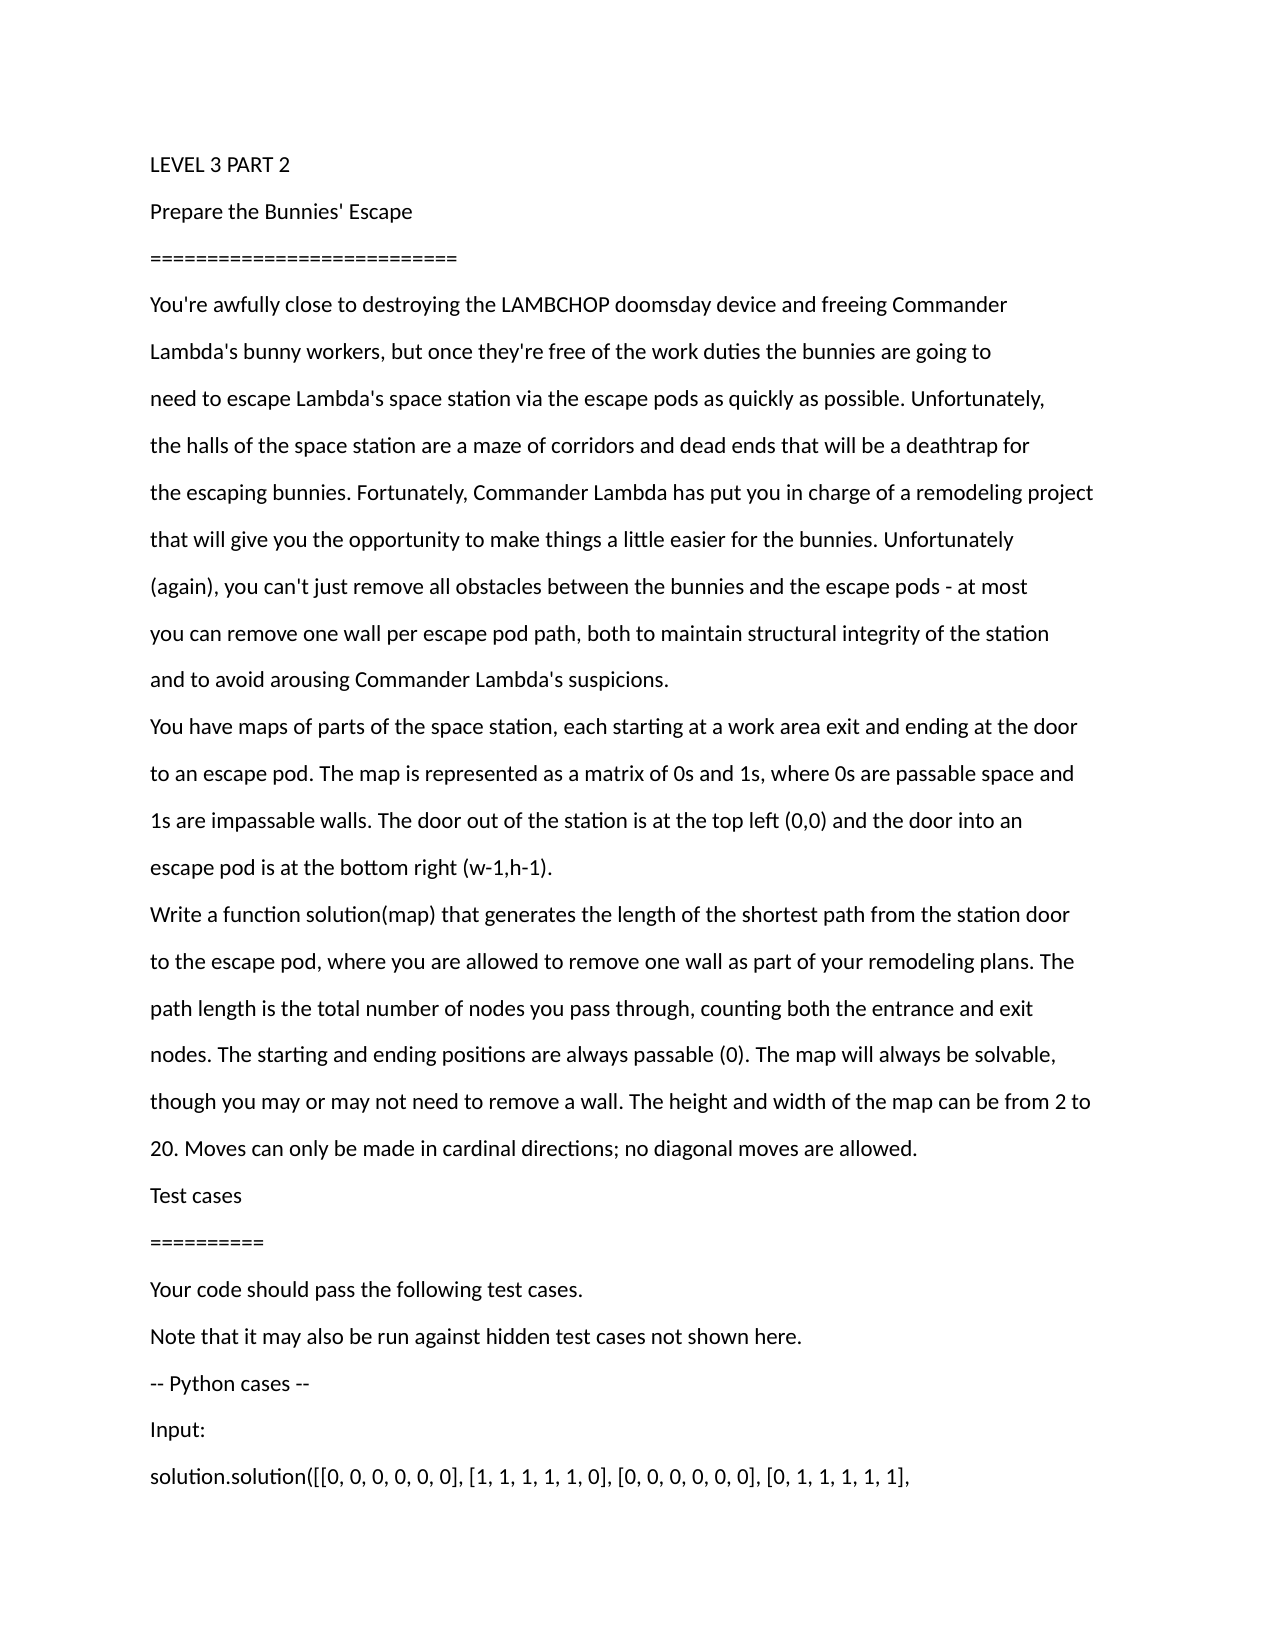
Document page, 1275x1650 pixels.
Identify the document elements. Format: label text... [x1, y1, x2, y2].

text ========== [150, 1228, 1125, 1256]
text nodes. The starting and ending positions are always passable (0). The map will always be solvable, [150, 1041, 1125, 1069]
text to an escape pod. The map is represented as a matrix of 0s and 1s, where 0s are passable space and [150, 759, 1125, 787]
text escape pod is at the bottom right (w-1,h-1). [150, 853, 1125, 881]
text Input: [150, 1416, 1125, 1444]
text LEVEL 3 PART 2 [150, 150, 1125, 178]
text that will give you the opportunity to make things a little easier for the bunnies. Unfortunately [150, 525, 1125, 553]
text and to avoid arousing Commander Lambda's suspicions. [150, 666, 1125, 694]
text Test cases [150, 1181, 1125, 1209]
text Your code should pass the following test cases. [150, 1275, 1125, 1303]
text the halls of the space station are a maze of corridors and dead ends that will be a deathtrap for [150, 431, 1125, 459]
text to the escape pod, where you are allowed to remove one wall as part of your remodeling plans. The [150, 947, 1125, 975]
text 1s are impassable walls. The door out of the station is at the top left (0,0) and the door into an [150, 806, 1125, 834]
text You're awfully close to destroying the LAMBCHOP doomsday device and freeing Commander [150, 291, 1125, 319]
text You have maps of parts of the space station, each starting at a work area exit and ending at the door [150, 712, 1125, 741]
text 20. Moves can only be made in cardinal directions; no diagonal moves are allowed. [150, 1134, 1125, 1162]
text Prepare the Bunnies' Escape [150, 197, 1125, 225]
text the escaping bunnies. Fortunately, Commander Lambda has put you in charge of a remodeling project [150, 478, 1125, 506]
text need to escape Lambda's space station via the escape pods as quickly as possible. Unfortunately, [150, 384, 1125, 412]
text (again), you can't just remove all obstacles between the bunnies and the escape pods - at most [150, 572, 1125, 600]
text Note that it may also be run against hidden test cases not shown here. [150, 1322, 1125, 1350]
text Lambda's bunny workers, but once they're free of the work duties the bunnies are going to [150, 337, 1125, 366]
text you can remove one wall per escape pod path, both to maintain structural integrity of the station [150, 619, 1125, 647]
text path length is the total number of nodes you pass through, counting both the entrance and exit [150, 994, 1125, 1022]
text solution.solution([[0, 0, 0, 0, 0, 0], [1, 1, 1, 1, 1, 0], [0, 0, 0, 0, 0, 0], [0, 1, 1, 1, 1, 1], [150, 1462, 1125, 1491]
text Write a function solution(map) that generates the length of the shortest path from the station door [150, 900, 1125, 928]
text =========================== [150, 244, 1125, 272]
text though you may or may not need to remove a wall. The height and width of the map can be from 2 to [150, 1087, 1125, 1116]
text -- Python cases -- [150, 1369, 1125, 1397]
